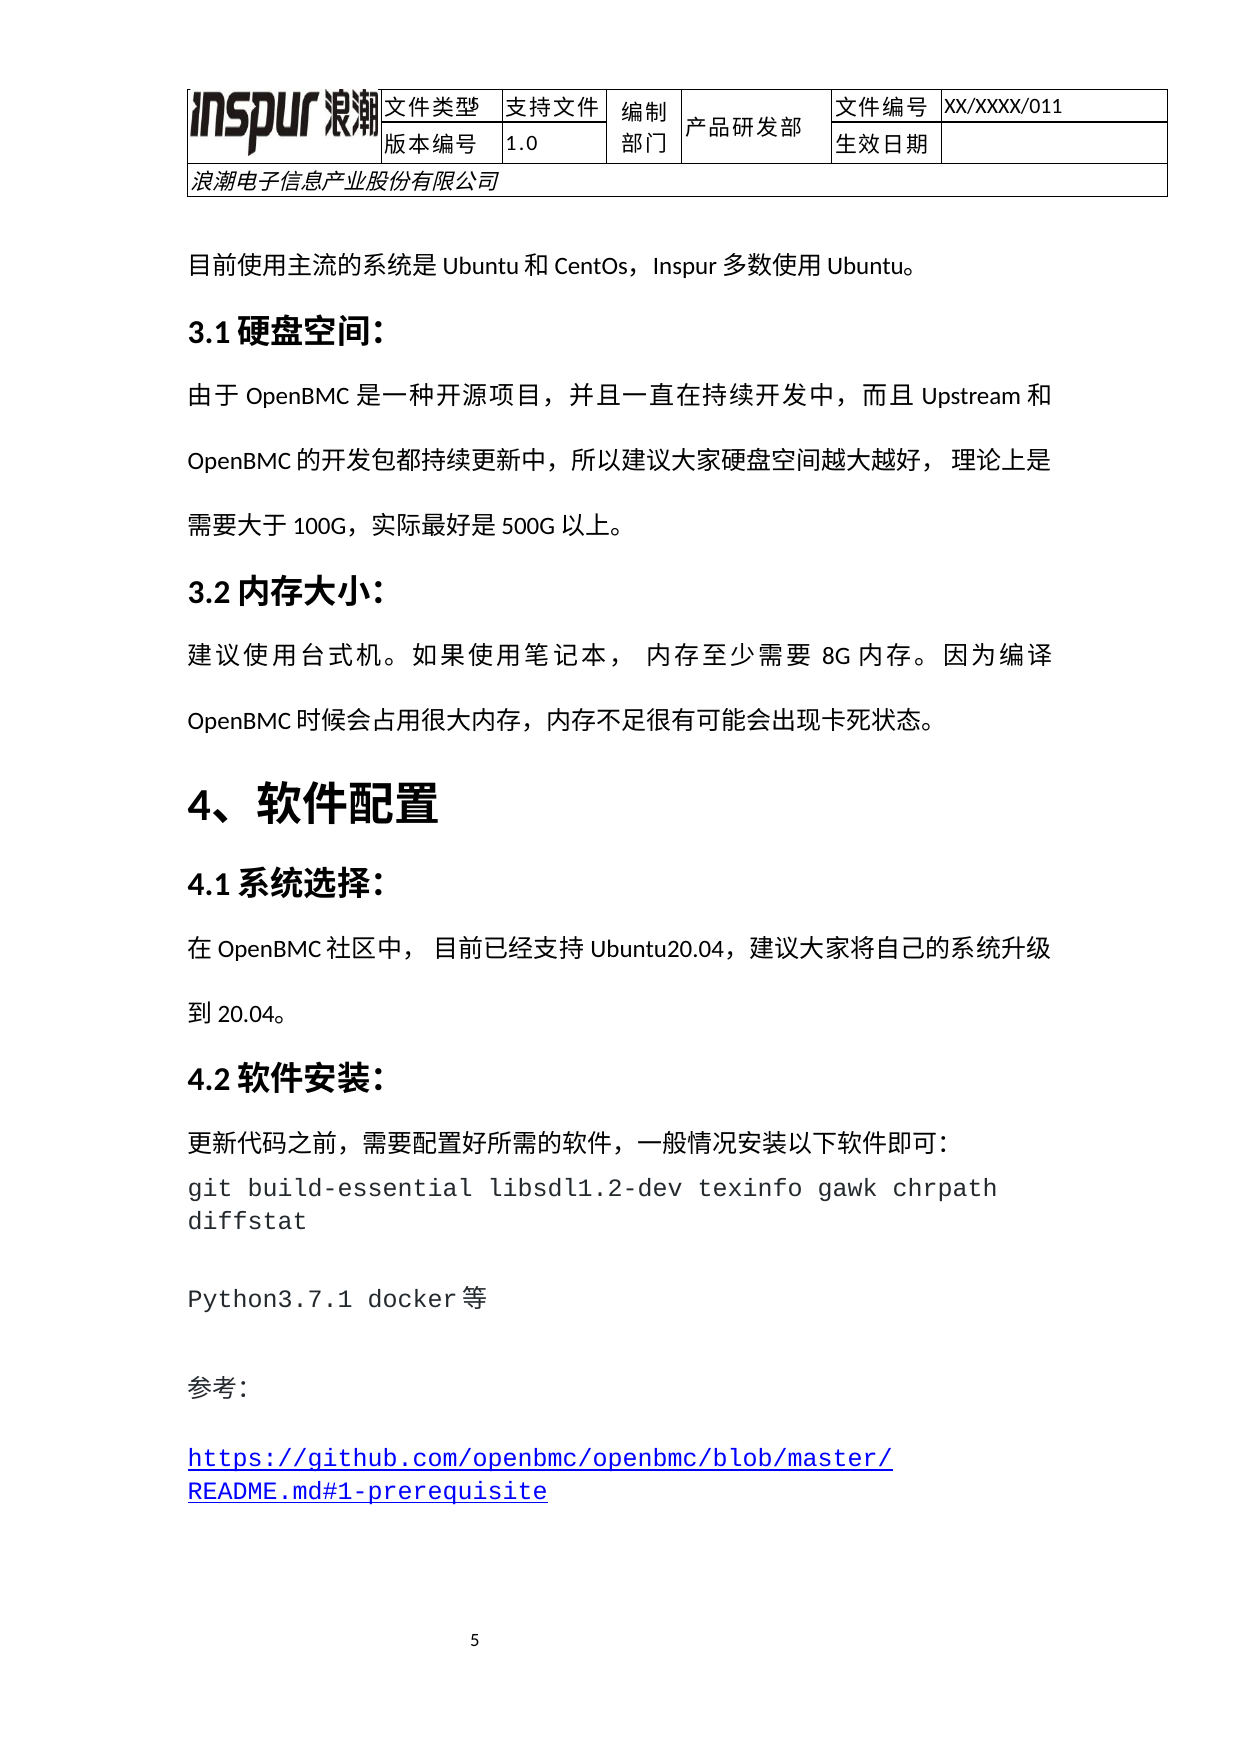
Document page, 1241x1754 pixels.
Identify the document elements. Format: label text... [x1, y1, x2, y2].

list 在OpenBMC社区中， 目前已经支持Ubuntu20.04，建议大家将自己的系统升级到20.04。 [187, 914, 1053, 1044]
picture [190, 89, 378, 156]
text 4、软件配置 [187, 751, 1053, 849]
text Python3.7.1 docker等 [187, 1264, 1053, 1329]
list 4.2软件安装： [187, 1044, 1053, 1109]
text git build-essential libsdl1.2-dev texinfo gawk chrpath diffstat [187, 1174, 1053, 1239]
list 更新代码之前，需要配置好所需的软件，一般情况安装以下软件即可： [187, 1109, 1053, 1174]
list 3.2内存大小： [187, 556, 1053, 621]
text https://github.com/openbmc/openbmc/blob/master/README.md#1-prerequisite [187, 1444, 1053, 1509]
text 参考： [187, 1354, 1053, 1419]
text 由于OpenBMC是一种开源项目，并且一直在持续开发中，而且Upstream和OpenBMC的开发包都持续更新中，所以建议大家硬盘空间越大越好， 理论上是需要大于100G，实际最好是500G以上。 [187, 361, 1053, 556]
text 目前使用主流的系统是Ubuntu和CentOs，Inspur多数使用Ubuntu。 [187, 231, 1053, 296]
list 4.1系统选择： [187, 849, 1053, 914]
list 3.1硬盘空间： [187, 296, 1053, 361]
text 建议使用台式机。如果使用笔记本， 内存至少需要8G内存。因为编译OpenBMC时候会占用很大内存，内存不足很有可能会出现卡死状态。 [187, 621, 1053, 751]
